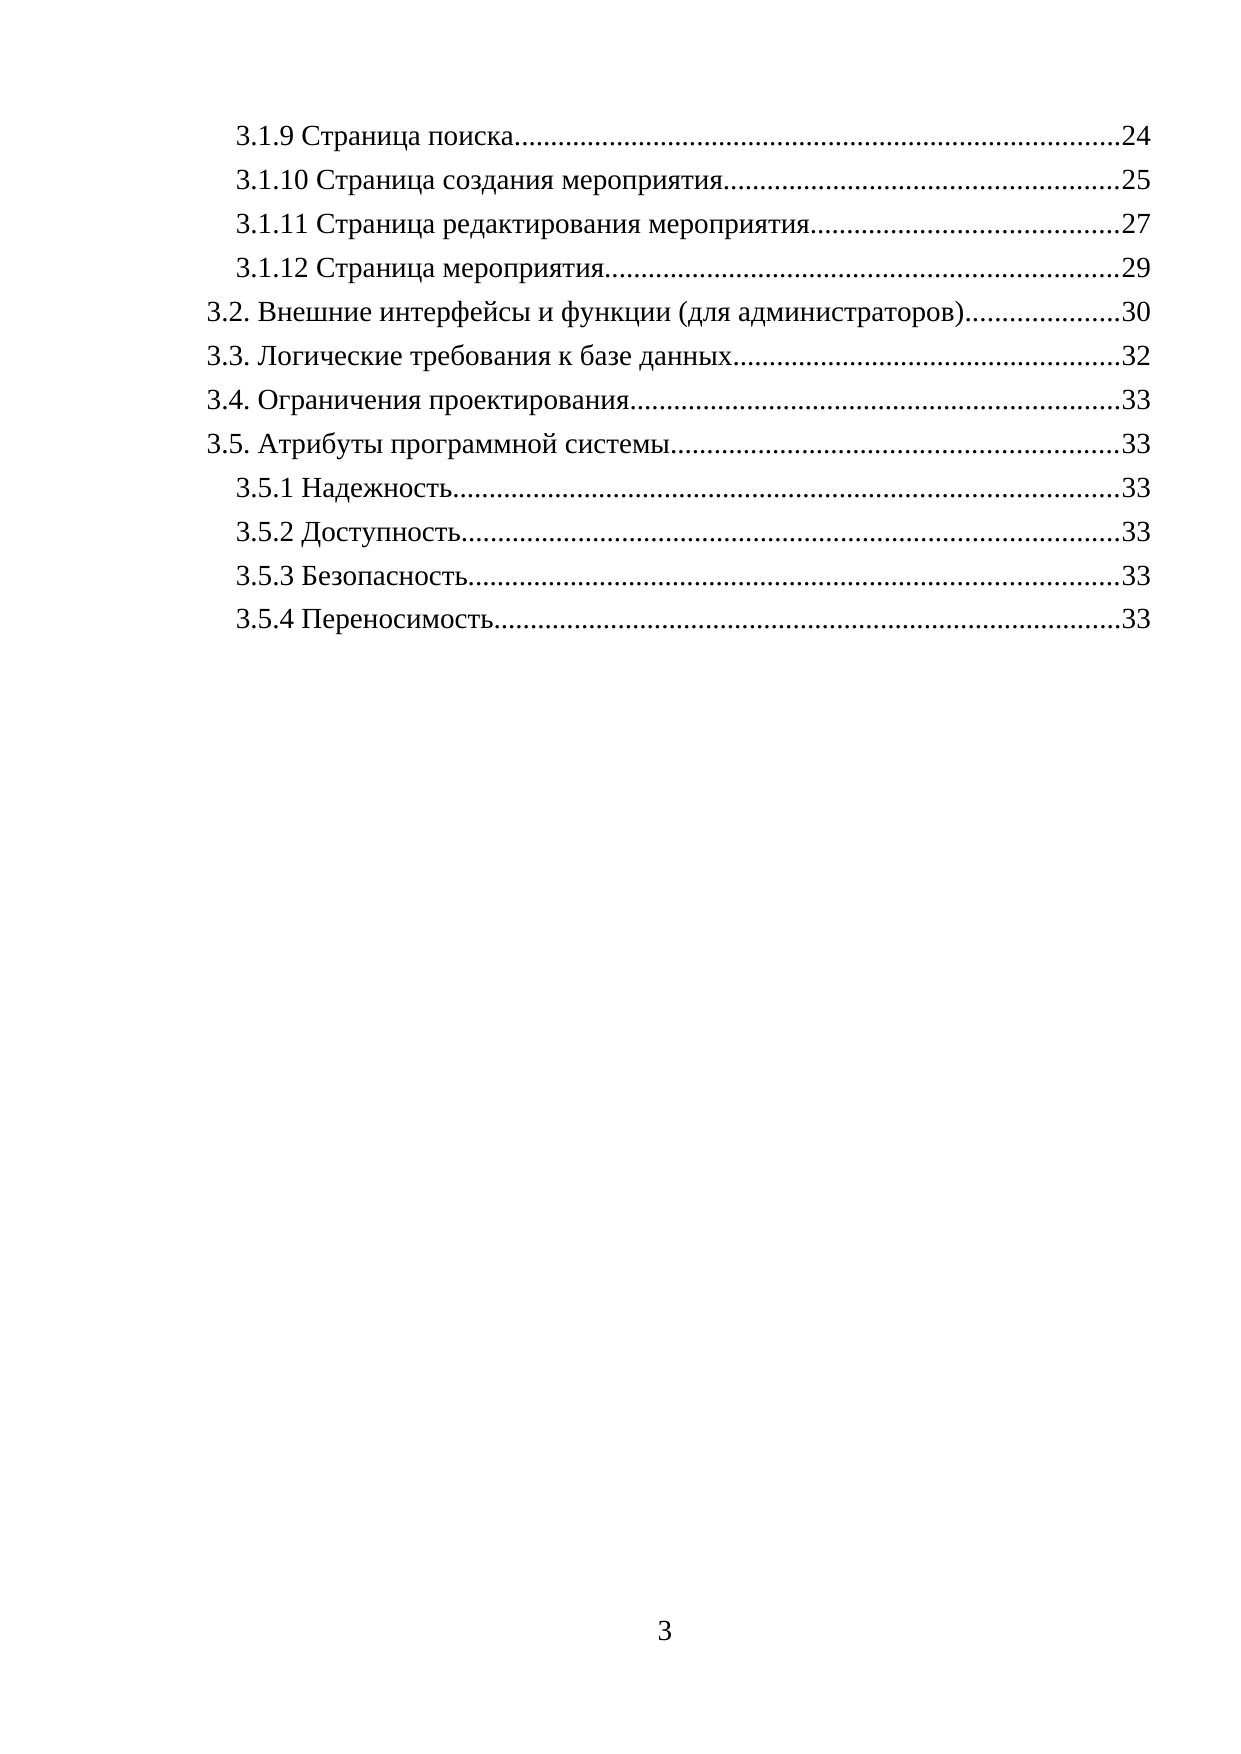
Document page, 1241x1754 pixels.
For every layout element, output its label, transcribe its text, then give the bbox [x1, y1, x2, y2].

text 3.1.11 Страница редактирования мероприятия 27 [236, 206, 1152, 239]
text 3.5.3 Безопасность 33 [236, 558, 1152, 591]
text 3.5.2 Доступность 33 [236, 514, 1152, 547]
text 3.1.12 Страница мероприятия 29 [236, 250, 1152, 283]
text 3.2. Внешние интерфейсы и функции (для администраторов) 30 [206, 294, 1152, 327]
text 3.5. Атрибуты программной системы 33 [206, 426, 1152, 459]
text 3.4. Ограничения проектирования 33 [206, 382, 1152, 415]
text 3.1.9 Страница поиска 24 [236, 118, 1152, 152]
text 3.5.4 Переносимость 33 [236, 602, 1152, 635]
text 3.1.10 Страница создания мероприятия 25 [236, 162, 1152, 196]
text 3.3. Логические требования к базе данных 32 [206, 338, 1152, 371]
text 3.5.1 Надежность 33 [236, 470, 1152, 503]
